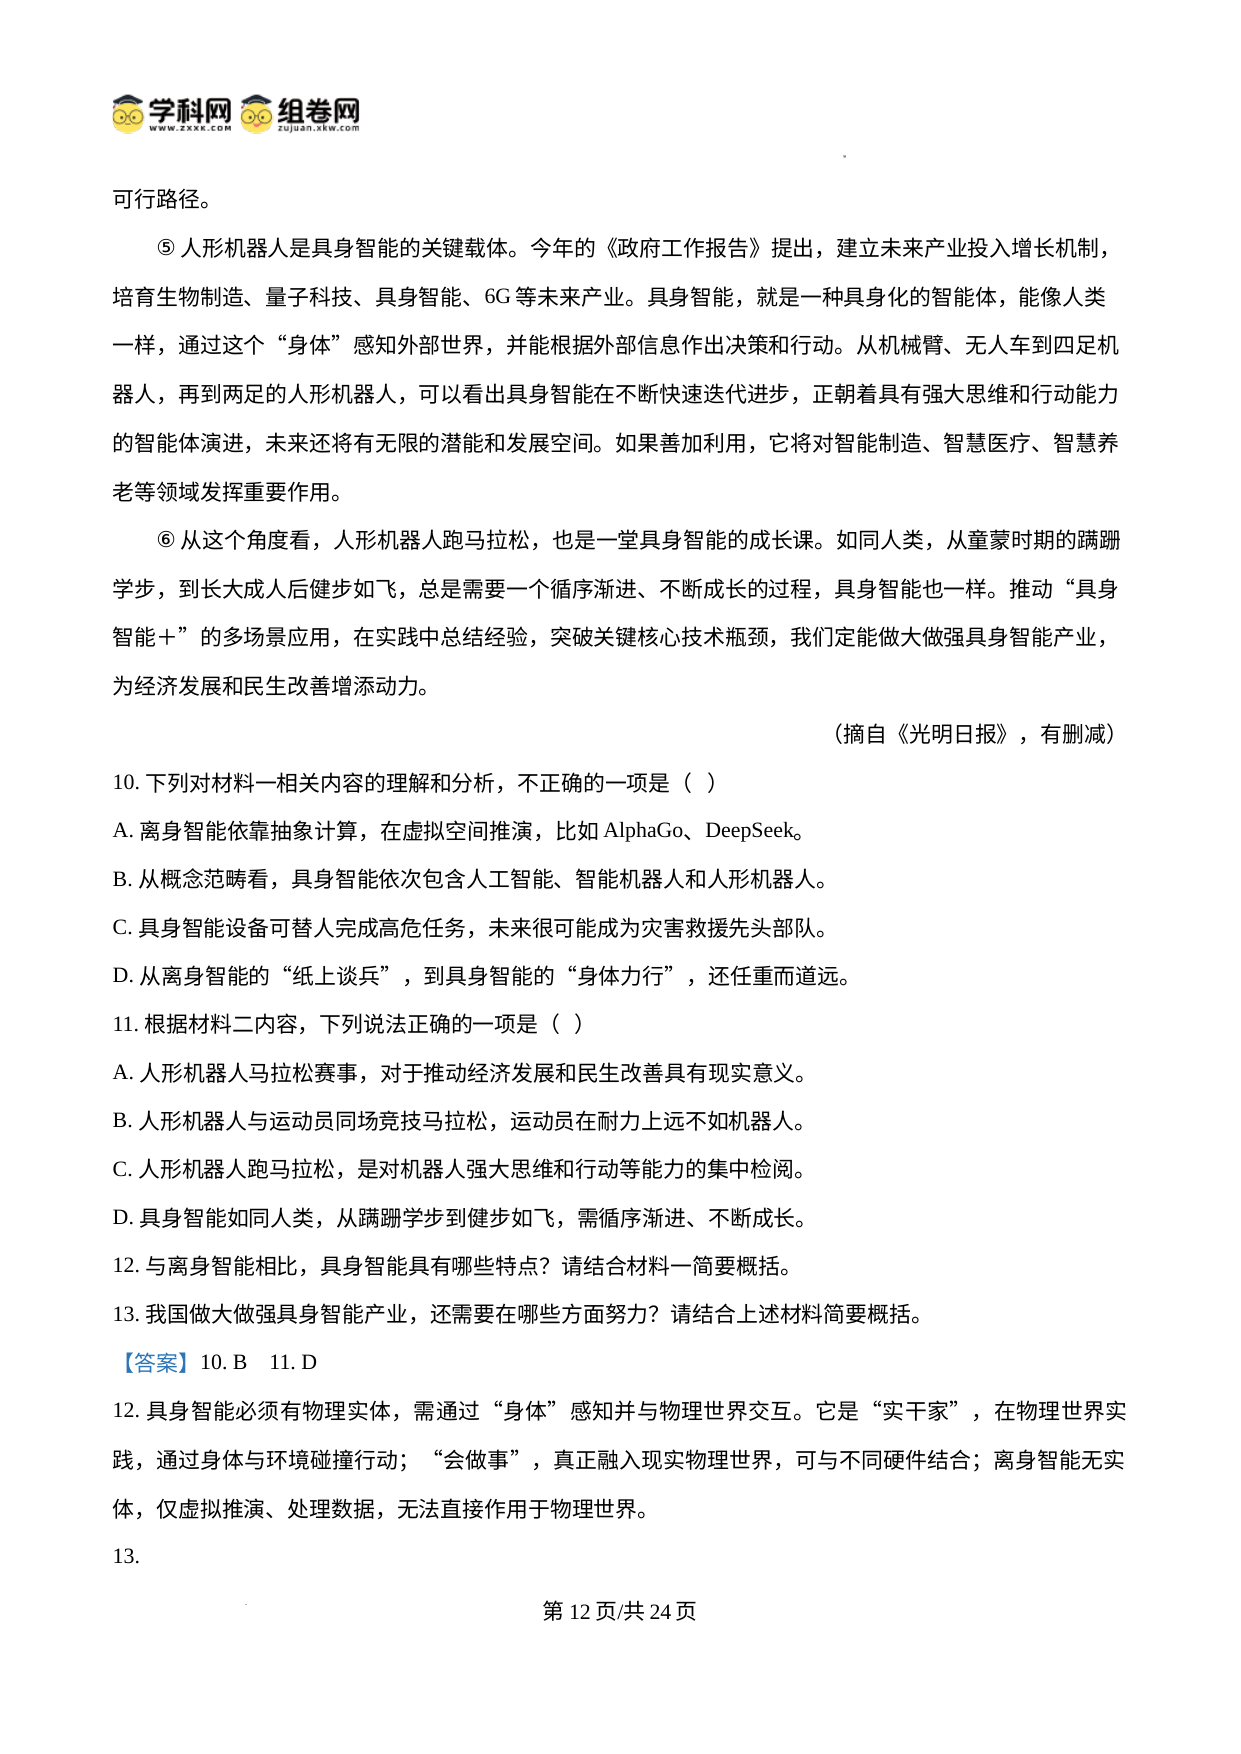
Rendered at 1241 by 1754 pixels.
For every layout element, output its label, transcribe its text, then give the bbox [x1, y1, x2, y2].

text ⑥从这个角度看，人形机器人跑马拉松，也是一堂具身智能的成长课。如同人类，从童蒙时期的蹒跚学步，到长大成人后健步如飞，总是需要一个循序渐进、不断成长的过程，具身智能也一样。推动“具身智能＋”的多场景应用，在实践中总结经验，突破关键核心技术瓶颈，我们定能做大做强具身智能产业，为经济发展和民生改善增添动力。 [112, 522, 1128, 701]
text D. 从离身智能的“纸上谈兵”，到具身智能的“身体力行”，还任重而道远。 [112, 959, 1128, 991]
text A. 人形机器人马拉松赛事，对于推动经济发展和民生改善具有现实意义。 [112, 1055, 1128, 1088]
text 【答案】10. B 11. D [112, 1345, 1128, 1378]
text （摘自《光明日报》，有删减） [112, 717, 1128, 749]
text B. 从概念范畴看，具身智能依次包含人工智能、智能机器人和人形机器人。 [112, 862, 1128, 894]
picture [240, 90, 360, 138]
picture [112, 90, 231, 138]
text A. 离身智能依靠抽象计算，在虚拟空间推演，比如AlphaGo、DeepSeek。 [112, 814, 1128, 846]
text 11. 根据材料二内容，下列说法正确的一项是（ ） [112, 1007, 1128, 1039]
text D. 具身智能如同人类，从蹒跚学步到健步如飞，需循序渐进、不断成长。 [112, 1200, 1128, 1233]
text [112, 182, 1128, 214]
text C. 人形机器人跑马拉松，是对机器人强大思维和行动等能力的集中检阅。 [112, 1152, 1128, 1184]
text 10. 下列对材料一相关内容的理解和分析，不正确的一项是（ ） [112, 765, 1128, 798]
text C. 具身智能设备可替人完成高危任务，未来很可能成为灾害救援先头部队。 [112, 910, 1128, 943]
text 13. [112, 1539, 1128, 1572]
text 13. 我国做大做强具身智能产业，还需要在哪些方面努力？请结合上述材料简要概括。 [112, 1297, 1128, 1329]
text 12. 具身智能必须有物理实体，需通过“身体”感知并与物理世界交互。它是“实干家”，在物理世界实践，通过身体与环境碰撞行动；“会做事”，真正融入现实物理世界，可与不同硬件结合；离身智能无实体，仅虚拟推演、处理数据，无法直接作用于物理世界。 [112, 1394, 1128, 1524]
text 12. 与离身智能相比，具身智能具有哪些特点？请结合材料一简要概括。 [112, 1249, 1128, 1281]
text B. 人形机器人与运动员同场竞技马拉松，运动员在耐力上远不如机器人。 [112, 1104, 1128, 1136]
text ⑤人形机器人是具身智能的关键载体。今年的《政府工作报告》提出，建立未来产业投入增长机制，培育生物制造、量子科技、具身智能、6G等未来产业。具身智能，就是一种具身化的智能体，能像人类一样，通过这个“身体”感知外部世界，并能根据外部信息作出决策和行动。从机械臂、无人车到四足机器人，再到两足的人形机器人，可以看出具身智能在不断快速迭代进步，正朝着具有强大思维和行动能力的智能体演进，未来还将有无限的潜能和发展空间。如果善加利用，它将对智能制造、智慧医疗、智慧养老等领域发挥重要作用。 [112, 230, 1128, 507]
